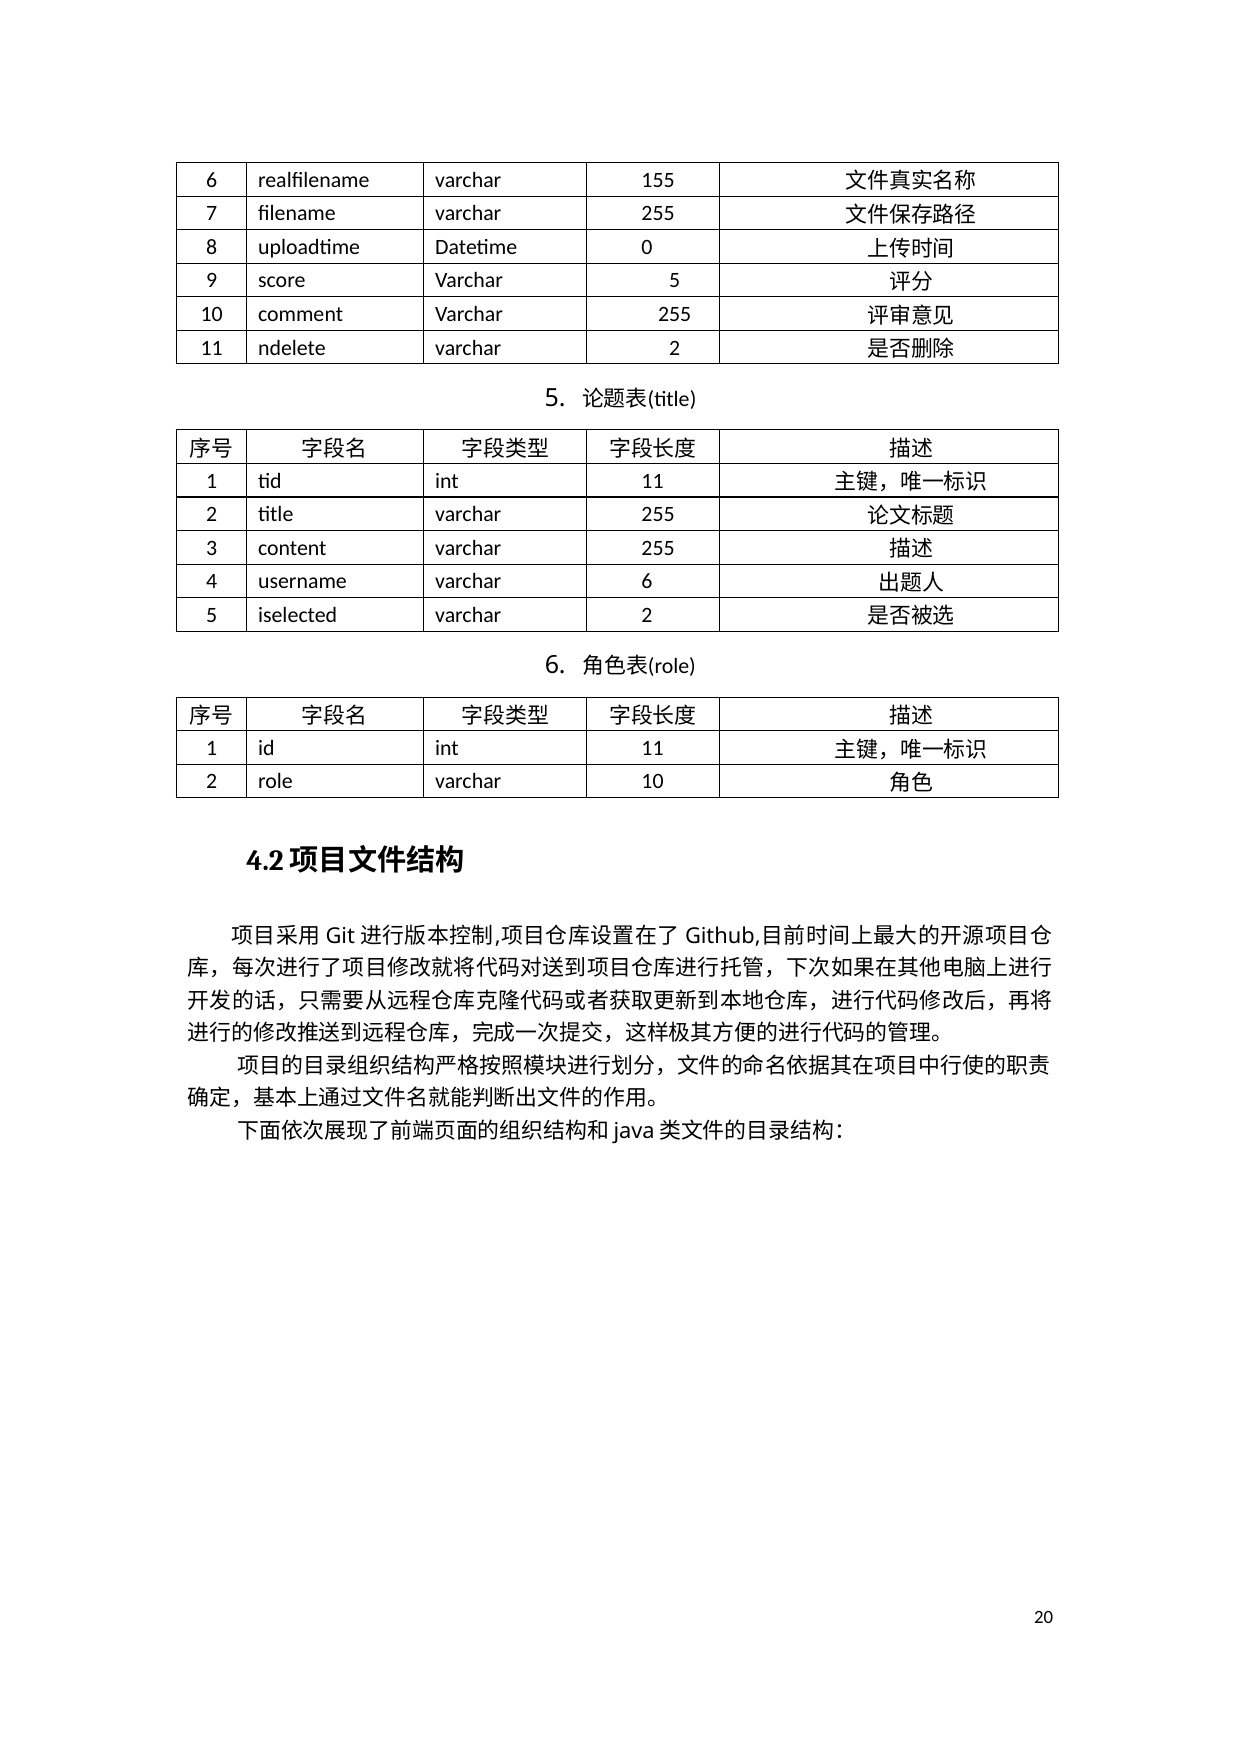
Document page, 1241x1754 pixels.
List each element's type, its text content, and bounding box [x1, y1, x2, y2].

table_cell 10 [177, 297, 246, 330]
table_cell 论文标题 [720, 498, 1058, 530]
table_cell 10 [587, 765, 719, 797]
text 下面依次展现了前端页面的组织结构和java类文件的目录结构： [187, 1112, 1053, 1145]
table_cell 11 [587, 464, 719, 496]
table_cell varchar [424, 331, 586, 363]
table_cell 上传时间 [720, 230, 1058, 263]
table_header 序号 [177, 698, 246, 730]
table_cell ndelete [247, 331, 423, 363]
table_cell iselected [247, 598, 423, 631]
table_cell varchar [424, 531, 586, 563]
table_cell varchar [424, 197, 586, 229]
table_cell 255 [587, 197, 719, 229]
table_header 字段类型 [424, 698, 586, 730]
table_cell 主键，唯一标识 [720, 731, 1058, 764]
table_cell 11 [587, 731, 719, 764]
table_cell 5 [177, 598, 246, 631]
table_cell 6 [177, 163, 246, 196]
table_cell comment [247, 297, 423, 330]
table_cell 4 [177, 565, 246, 597]
table_cell varchar [424, 565, 586, 597]
table_cell 255 [587, 531, 719, 563]
table_header 描述 [720, 698, 1058, 730]
table_cell int [424, 731, 586, 764]
list 论题表(title) [187, 364, 1053, 429]
table_header 字段长度 [587, 698, 719, 730]
table_cell 是否被选 [720, 598, 1058, 631]
text 项目的目录组织结构严格按照模块进行划分，文件的命名依据其在项目中行使的职责确定，基本上通过文件名就能判断出文件的作用。 [187, 1047, 1053, 1112]
table_cell 255 [587, 297, 719, 330]
table_cell Varchar [424, 297, 586, 330]
table_cell role [247, 765, 423, 797]
table_cell 评审意见 [720, 297, 1058, 330]
table_cell 2 [587, 331, 719, 363]
table_cell int [424, 464, 586, 496]
table_cell content [247, 531, 423, 563]
table_cell 8 [177, 230, 246, 263]
text 项目采用Git进行版本控制,项目仓库设置在了Github,目前时间上最大的开源项目仓库，每次进行了项目修改就将代码对送到项目仓库进行托管，下次如果在其他电脑上进行开发的话，只需要从远程仓库克隆代码或者获取更新到本地仓库，进行代码修改后，再将进行的修改推送到远程仓库，完成一次提交，这样极其方便的进行代码的管理。 [187, 917, 1053, 1047]
subtitle 4.2项目文件结构 [187, 825, 1053, 890]
table_cell 9 [177, 264, 246, 296]
table_cell score [247, 264, 423, 296]
table_cell realfilename [247, 163, 423, 196]
table_cell id [247, 731, 423, 764]
table_cell uploadtime [247, 230, 423, 263]
table_header 字段类型 [424, 430, 586, 463]
table_cell 描述 [720, 531, 1058, 563]
table_cell tid [247, 464, 423, 496]
table_cell 1 [177, 731, 246, 764]
table_cell 出题人 [720, 565, 1058, 597]
table_cell 评分 [720, 264, 1058, 296]
table_cell 2 [587, 598, 719, 631]
table_cell 文件保存路径 [720, 197, 1058, 229]
table_header 序号 [177, 430, 246, 463]
table_header 描述 [720, 430, 1058, 463]
table_cell 主键，唯一标识 [720, 464, 1058, 496]
table_header 字段名 [247, 430, 423, 463]
table_cell filename [247, 197, 423, 229]
table_cell 是否删除 [720, 331, 1058, 363]
table_cell Datetime [424, 230, 586, 263]
table_cell 11 [177, 331, 246, 363]
table_cell 2 [177, 765, 246, 797]
table_header 字段名 [247, 698, 423, 730]
table_cell username [247, 565, 423, 597]
table_cell 6 [587, 565, 719, 597]
table_cell 文件真实名称 [720, 163, 1058, 196]
table_cell varchar [424, 163, 586, 196]
table_cell varchar [424, 765, 586, 797]
table_cell 角色 [720, 765, 1058, 797]
table_cell 7 [177, 197, 246, 229]
table_cell Varchar [424, 264, 586, 296]
table_cell 1 [177, 464, 246, 496]
table_cell varchar [424, 498, 586, 530]
table_cell 5 [587, 264, 719, 296]
list 角色表(role) [187, 632, 1053, 697]
table_cell 155 [587, 163, 719, 196]
table_cell 2 [177, 498, 246, 530]
table_cell 3 [177, 531, 246, 563]
table_cell title [247, 498, 423, 530]
table_cell varchar [424, 598, 586, 631]
table_cell 0 [587, 230, 719, 263]
table_cell 255 [587, 498, 719, 530]
table_header 字段长度 [587, 430, 719, 463]
